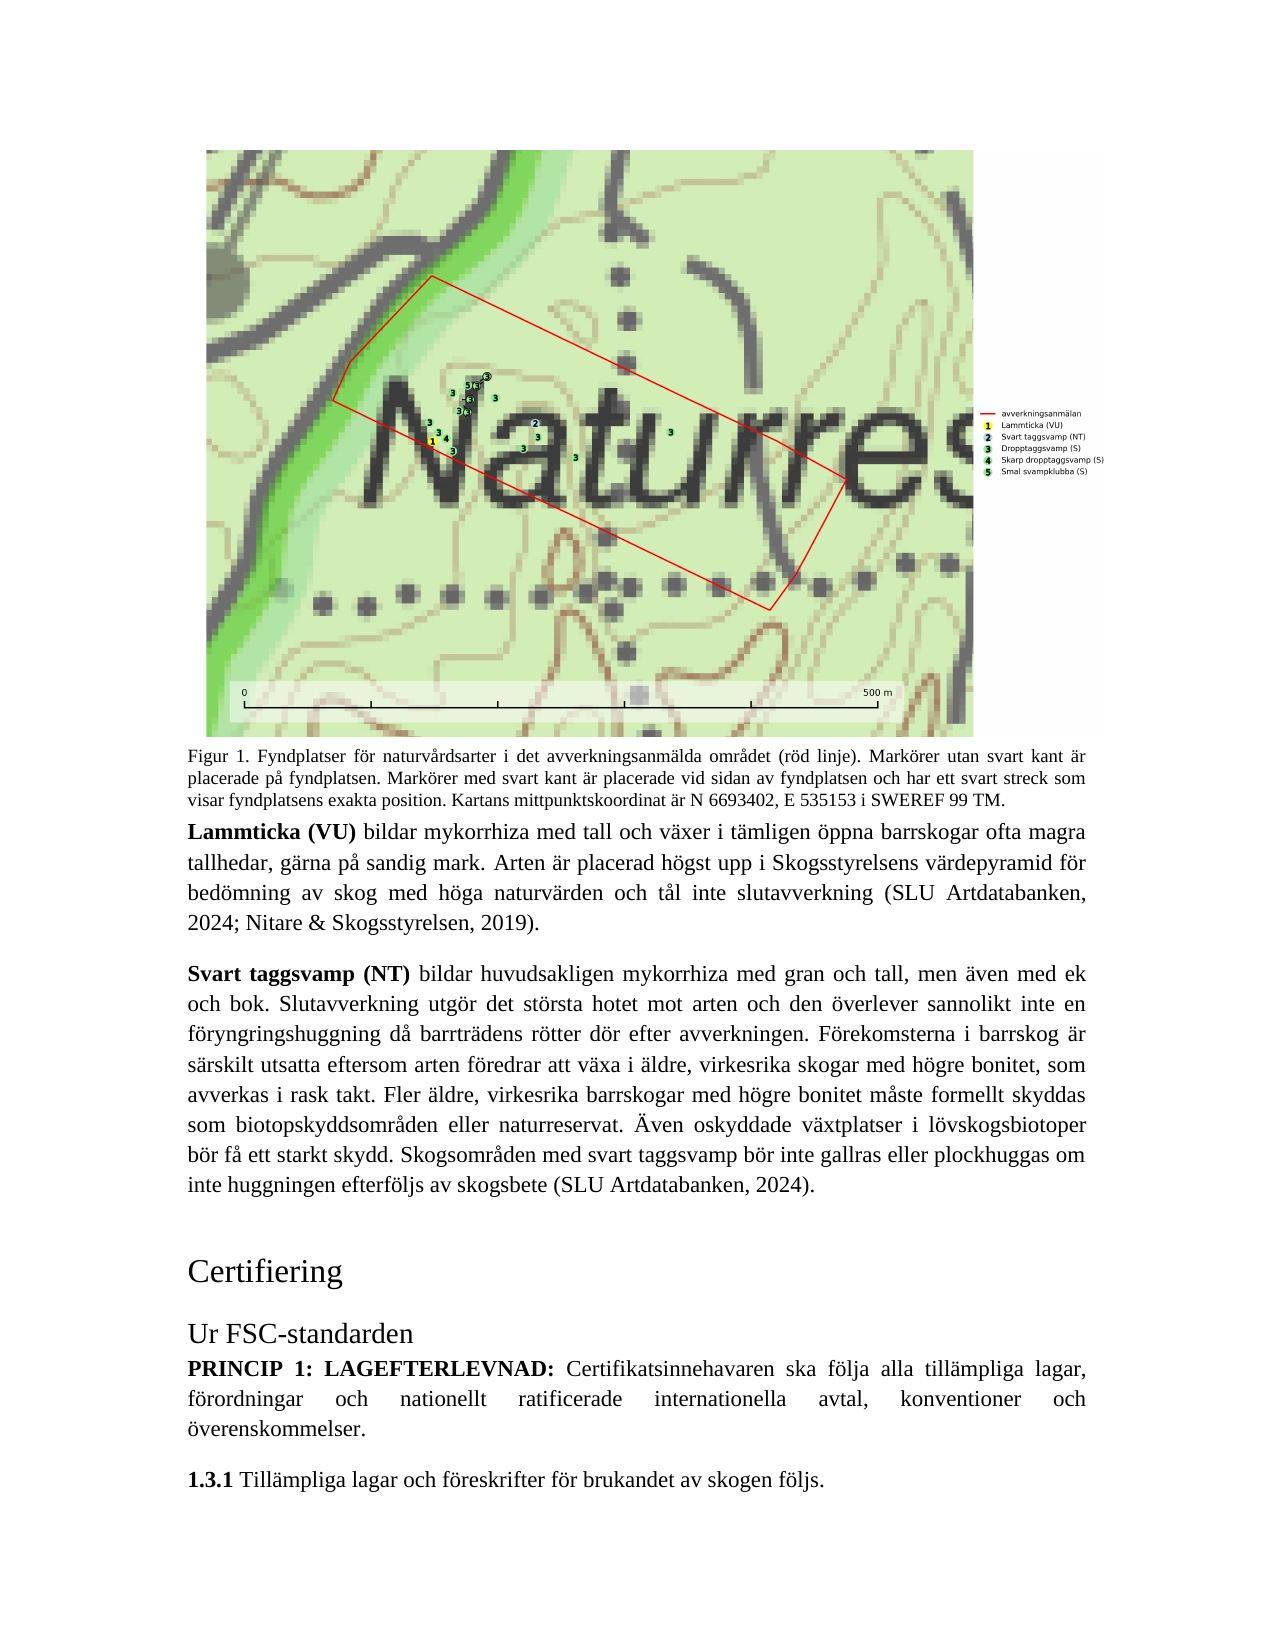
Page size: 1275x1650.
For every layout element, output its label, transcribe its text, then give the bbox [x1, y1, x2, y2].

subtitle Certifiering [187, 1252, 1087, 1290]
text 1.3.1 Tillämpliga lagar och föreskrifter för brukandet av skogen följs. [187, 1467, 1087, 1493]
subtitle Ur FSC-standarden [187, 1317, 1087, 1350]
text Figur 1. Fyndplatser för naturvårdsarter i det avverkningsanmälda området (röd linje). Markörer utan svart kant är placerade på fyndplatsen. Markörer med svart kant är placerade vid sidan av fyndplatsen och har ett svart streck som visar fyndplatsens exakta position. Kartans mittpunktskoordinat är N 6693402, E 535153 i SWEREF 99 TM. [187, 745, 1087, 810]
text Svart taggsvamp (NT) bildar huvudsakligen mykorrhiza med gran och tall, men även med ek och bok. Slutavverkning utgör det största hotet mot arten och den överlever sannolikt inte en föryngringshuggning då barrträdens rötter dör efter avverkningen. Förekomsterna i barrskog är särskilt utsatta eftersom arten föredrar att växa i äldre, virkesrika skogar med högre bonitet, som avverkas i rask takt. Fler äldre, virkesrika barrskogar med högre bonitet måste formellt skyddas som biotopskyddsområden eller naturreservat. Även oskyddade växtplatser i lövskogsbiotoper bör få ett starkt skydd. Skogsområden med svart taggsvamp bör inte gallras eller plockhuggas om inte huggningen efterföljs av skogsbete (SLU Artdatabanken, 2024). [187, 960, 1087, 1198]
text Lammticka (VU) bildar mykorrhiza med tall och växer i tämligen öppna barrskogar ofta magra tallhedar, gärna på sandig mark. Arten är placerad högst upp i Skogsstyrelsens värdepyramid för bedömning av skog med höga naturvärden och tål inte slutavverkning (SLU Artdatabanken, 2024; Nitare & Skogsstyrelsen, 2019). [187, 818, 1087, 935]
picture [206, 150, 1107, 737]
text PRINCIP 1: LAGEFTERLEVNAD: Certifikatsinnehavaren ska följa alla tillämpliga lagar, förordningar och nationellt ratificerade internationella avtal, konventioner och överenskommelser. [187, 1355, 1087, 1442]
